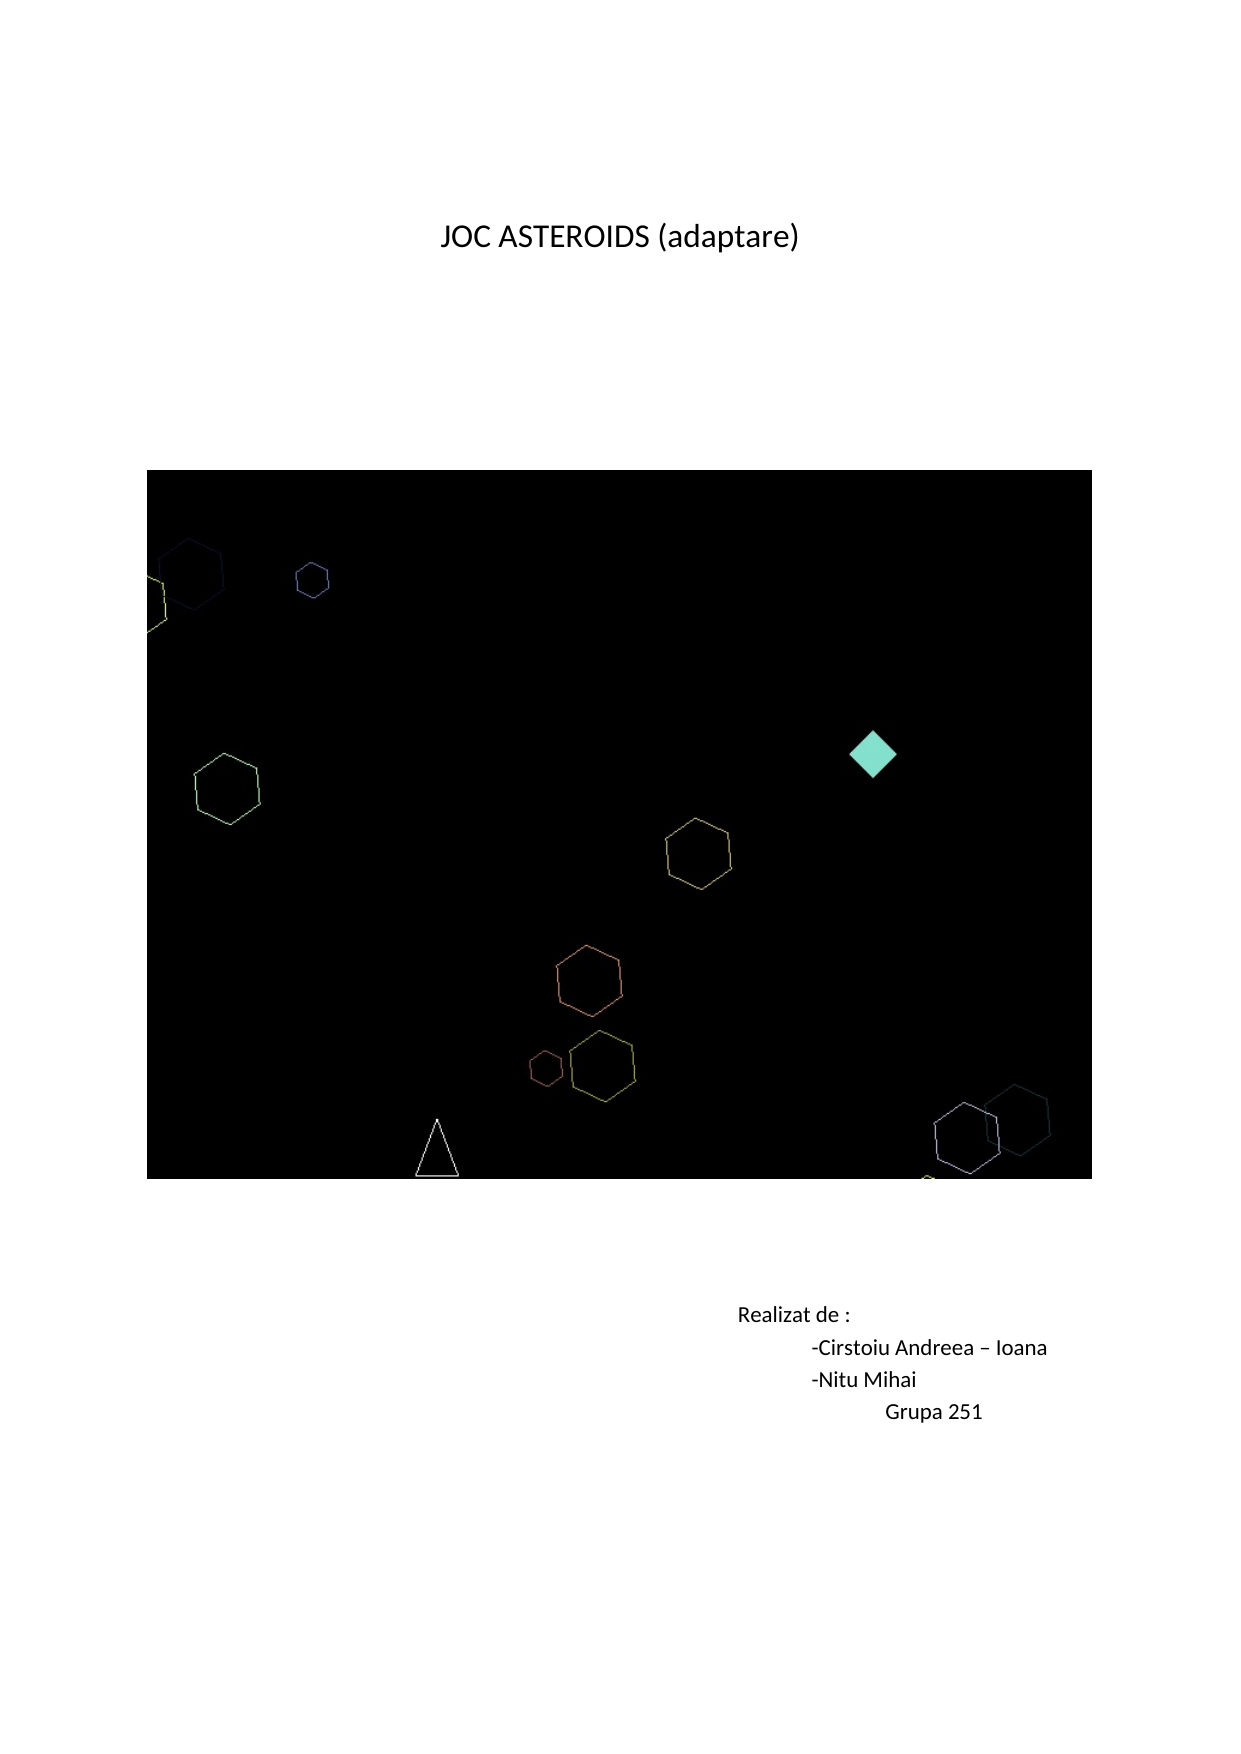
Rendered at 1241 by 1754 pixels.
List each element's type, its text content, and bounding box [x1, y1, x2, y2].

picture [147, 470, 1092, 1179]
text Grupa 251 [811, 1397, 1093, 1425]
text Realizat de : [738, 1301, 1093, 1328]
text -Nitu Mihai [738, 1365, 1093, 1393]
text -Cirstoiu Andreea – Ioana [811, 1333, 1093, 1361]
text JOC ASTEROIDS (adaptare) [148, 215, 1093, 256]
